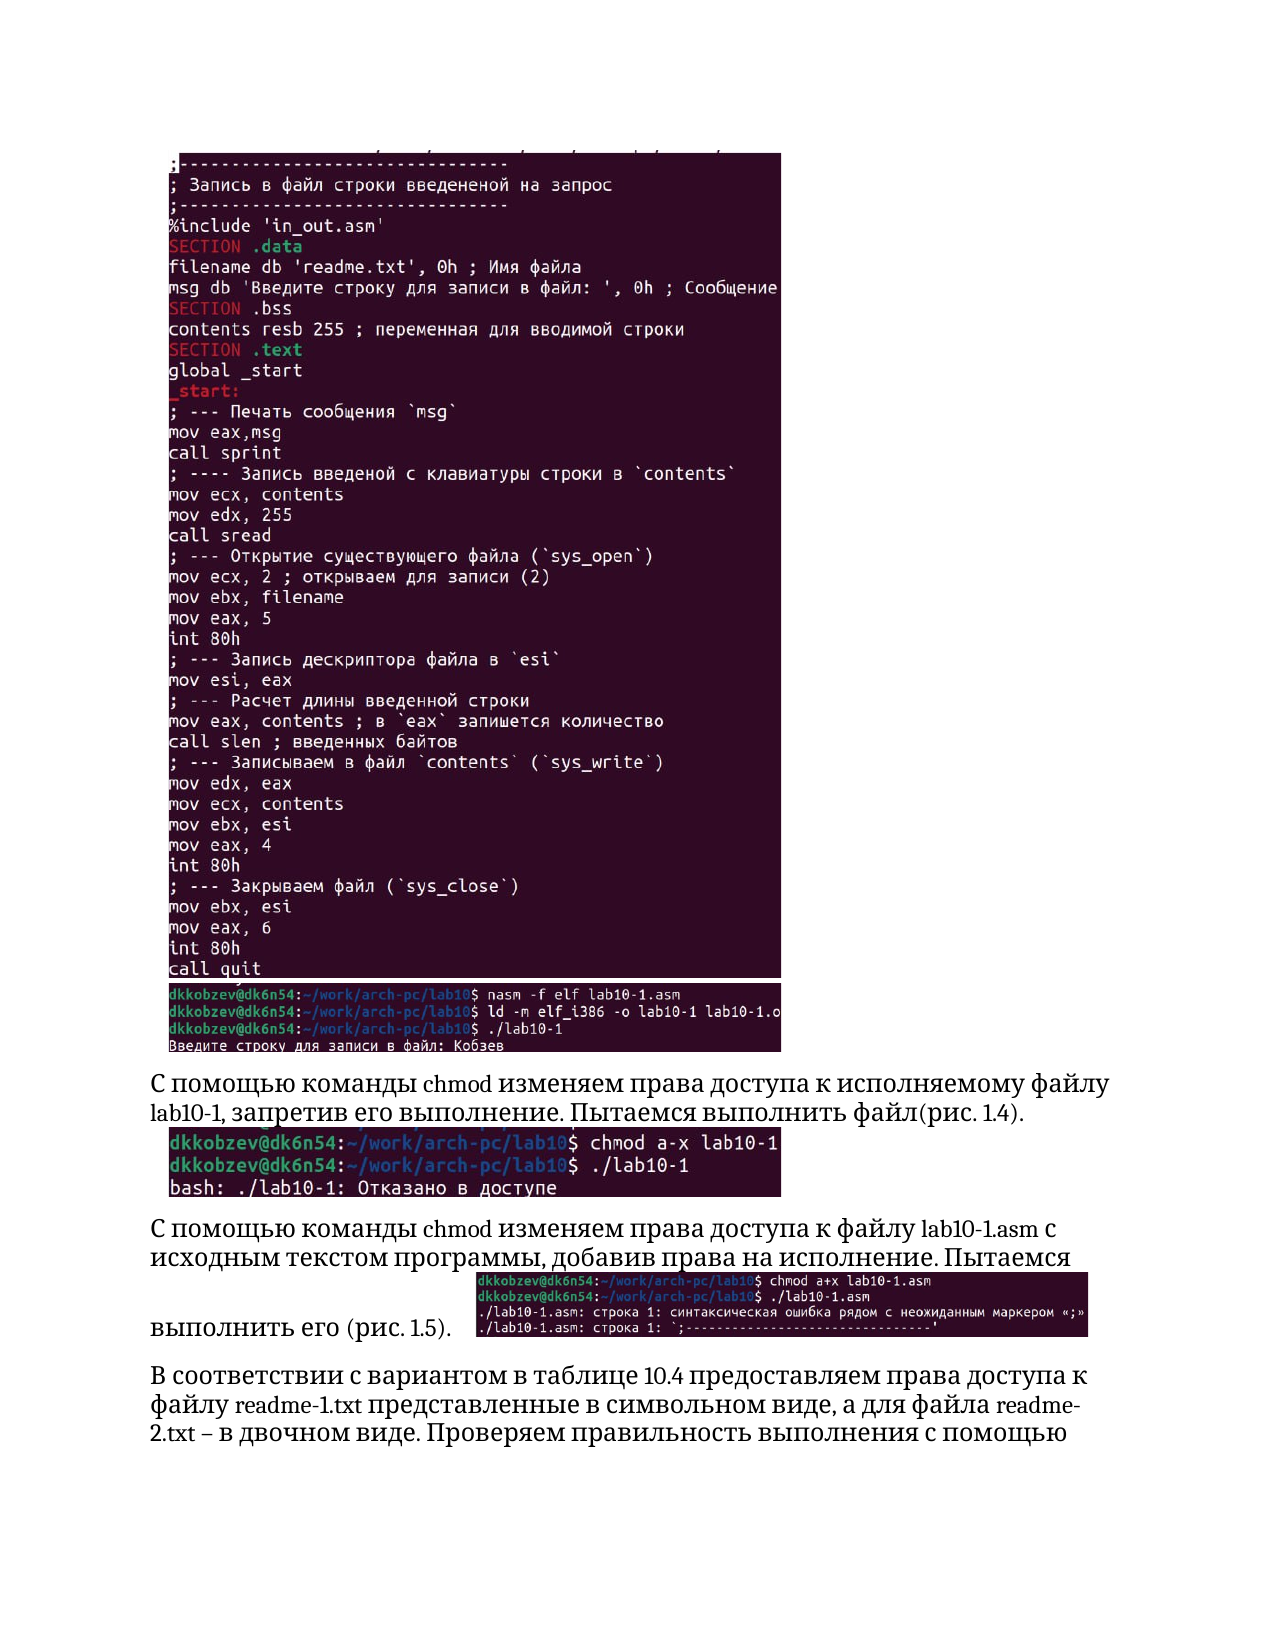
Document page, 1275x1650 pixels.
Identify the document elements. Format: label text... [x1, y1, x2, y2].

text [150, 1362, 1125, 1448]
picture [168, 150, 782, 978]
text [150, 150, 1125, 1052]
picture [168, 983, 782, 1052]
picture [168, 1127, 782, 1197]
picture [475, 1272, 1089, 1337]
